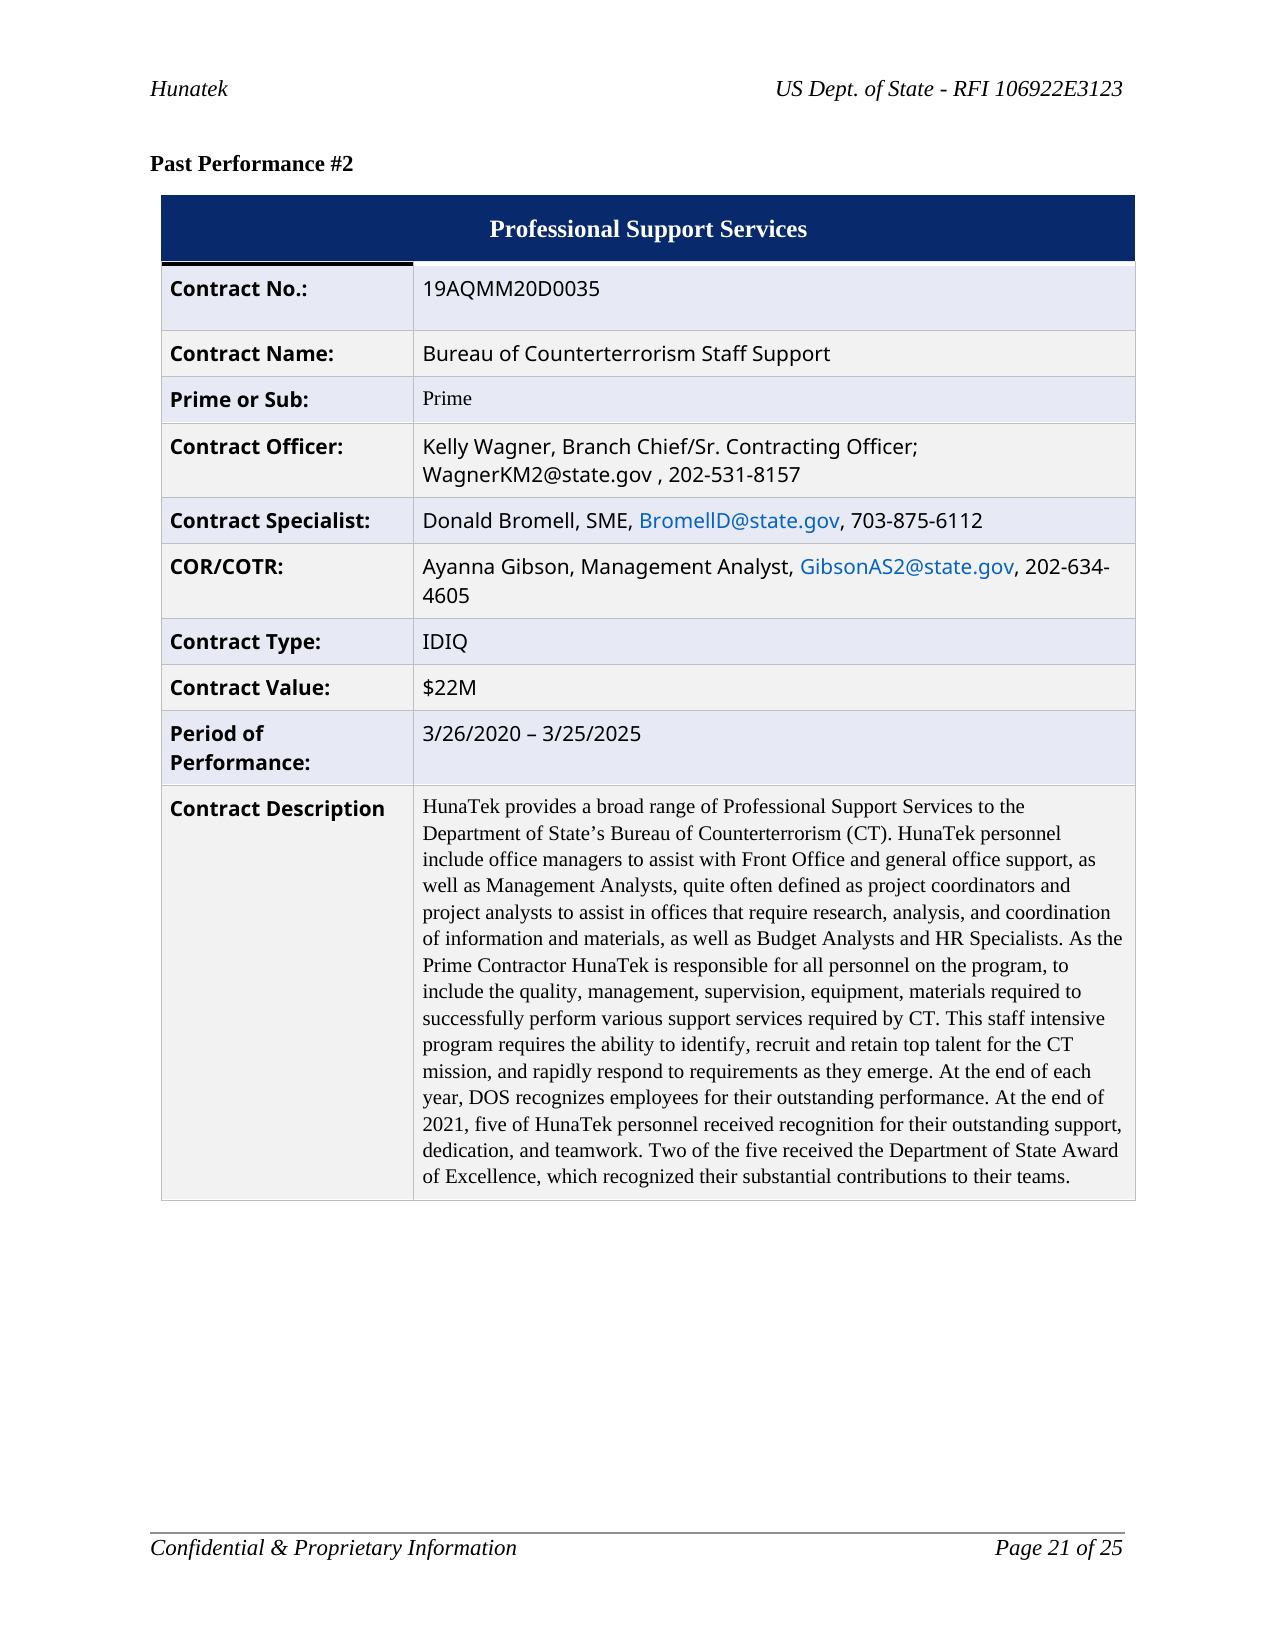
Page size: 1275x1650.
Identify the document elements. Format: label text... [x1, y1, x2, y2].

table_cell Contract No.: [162, 266, 413, 330]
table_cell Prime or Sub: [162, 377, 413, 422]
text Past Performance #2 [150, 150, 1125, 176]
table_cell Contract Description [162, 786, 413, 1199]
table_cell HunaTek provides a broad range of Professional Support Services to the Department of State’s Bureau of Counterterrorism (CT). HunaTek personnel include office managers to assist with Front Office and general office support, as well as Management Analysts, quite often defined as project coordinators and project analysts to assist in offices that require research, analysis, and coordination of information and materials, as well as Budget Analysts and HR Specialists. As the Prime Contractor HunaTek is responsible for all personnel on the program, to include the quality, management, supervision, equipment, materials required to successfully perform various support services required by CT. This staff intensive program requires the ability to identify, recruit and retain top talent for the CT mission, and rapidly respond to requirements as they emerge. At the end of each year, DOS recognizes employees for their outstanding performance. At the end of 2021, five of HunaTek personnel received recognition for their outstanding support, dedication, and teamwork. Two of the five received the Department of State Award of Excellence, which recognized their substantial contributions to their teams. [414, 786, 1135, 1199]
table_cell Contract Value: [162, 665, 413, 710]
table_cell COR/COTR: [162, 544, 413, 618]
table_cell $22M [414, 665, 1135, 710]
table_cell 3/26/2020 – 3/25/2025 [414, 711, 1135, 784]
table_cell Contract Officer: [162, 424, 413, 497]
table_cell Prime [414, 377, 1135, 422]
table_cell Kelly Wagner, Branch Chief/Sr. Contracting Officer; WagnerKM2@state.gov , 202-531-8157 [414, 424, 1135, 497]
table_header Professional Support Services [161, 195, 1135, 261]
table_cell Period of Performance: [162, 711, 413, 784]
table_cell Contract Name: [162, 331, 413, 376]
table_cell Contract Specialist: [162, 498, 413, 543]
table_cell Ayanna Gibson, Management Analyst, GibsonAS2@state.gov, 202-634-4605 [414, 544, 1135, 618]
table_cell Contract Type: [162, 619, 413, 664]
table_cell Donald Bromell, SME, BromellD@state.gov, 703-875-6112 [414, 498, 1135, 543]
table_cell IDIQ [414, 619, 1135, 664]
table_cell Bureau of Counterterrorism Staff Support [414, 331, 1135, 376]
table_cell 19AQMM20D0035 [414, 266, 1135, 330]
